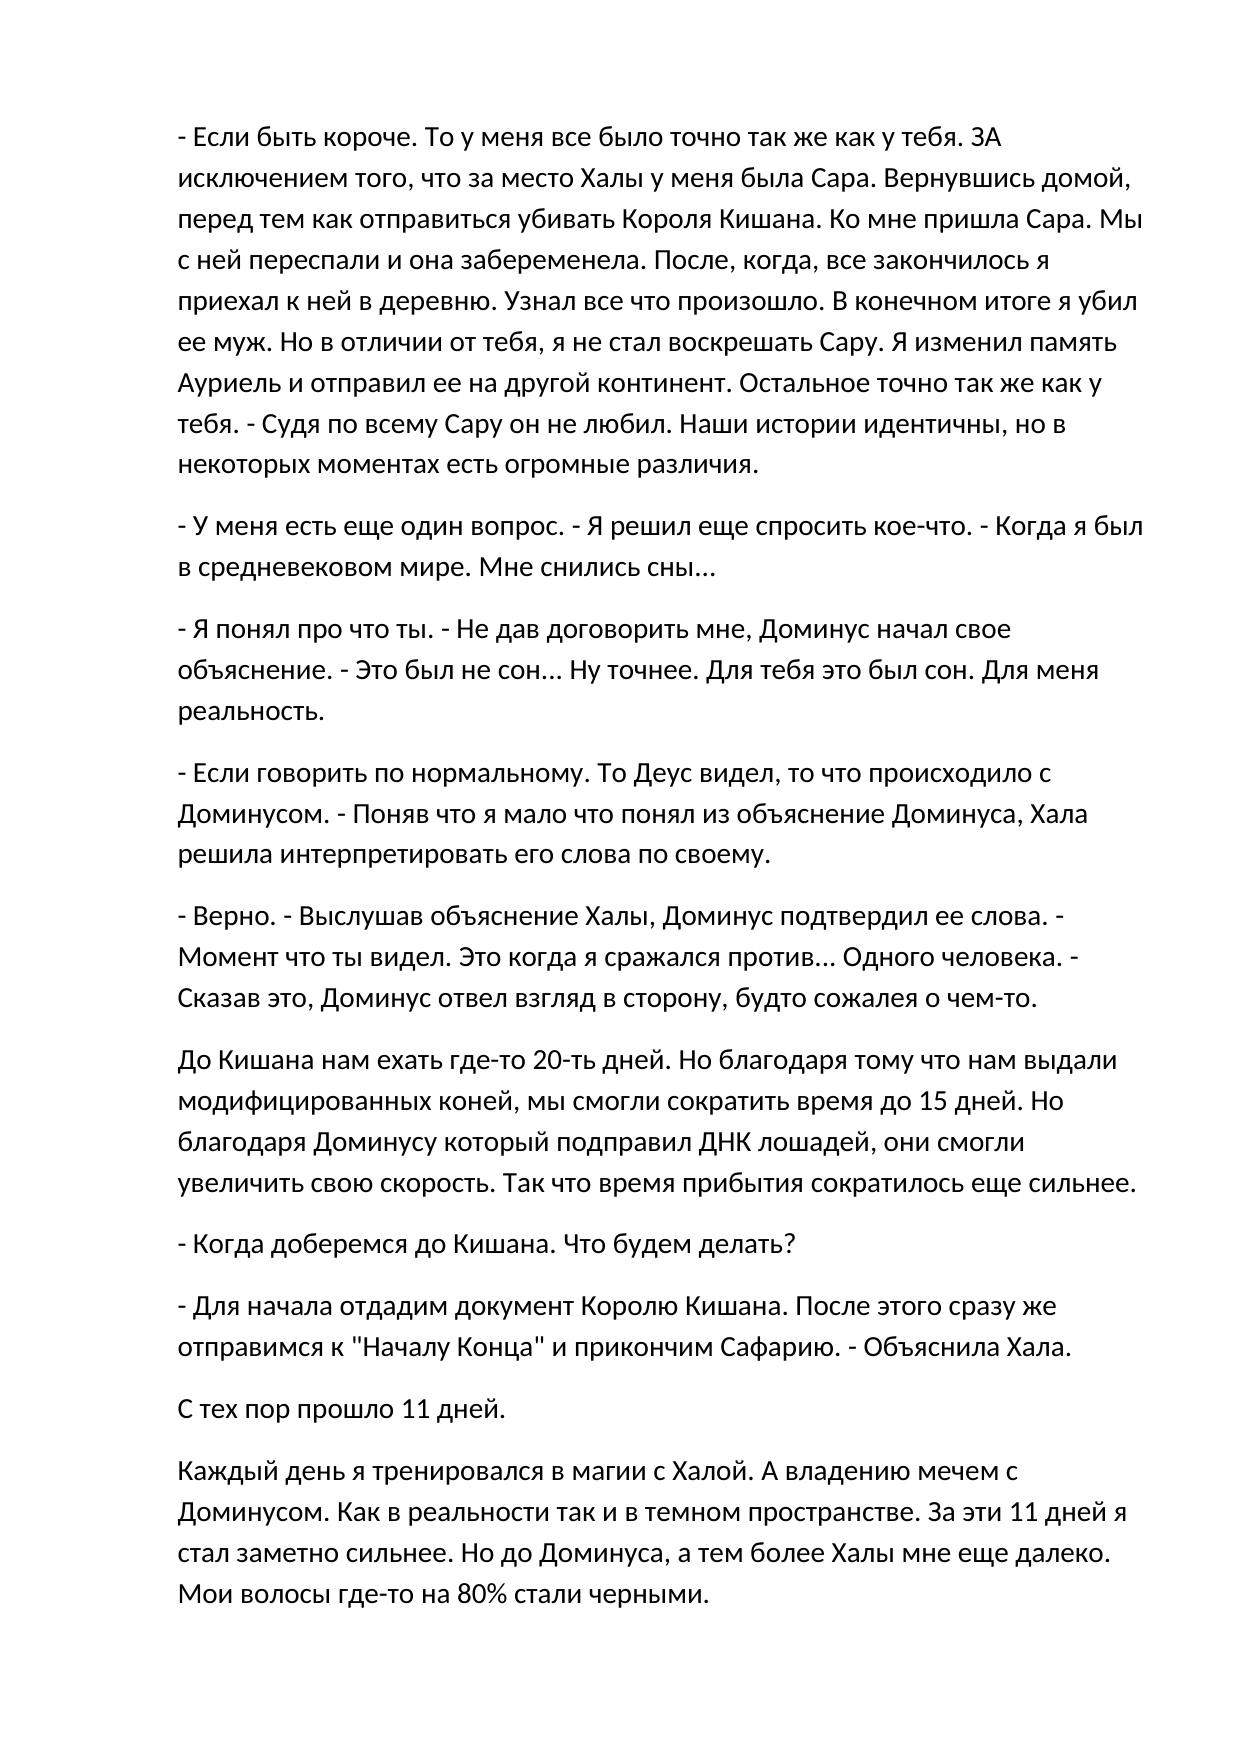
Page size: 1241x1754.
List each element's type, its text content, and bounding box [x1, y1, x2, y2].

text С тех пор прошло 11 дней. [177, 1390, 1152, 1426]
text - Если говорить по нормальному. То Деус видел, то что происходило с Доминусом. - Поняв что я мало что понял из объяснение Доминуса, Хала решила интерпретировать его слова по своему. [177, 754, 1152, 871]
text - Когда доберемся до Кишана. Что будем делать? [177, 1226, 1152, 1261]
text Каждый день я тренировался в магии с Халой. А владению мечем с Доминусом. Как в реальности так и в темном пространстве. За эти 11 дней я стал заметно сильнее. Но до Доминуса, а тем более Халы мне еще далеко. Мои волосы где-то на 80% стали черными. [177, 1452, 1152, 1610]
text - Если быть короче. То у меня все было точно так же как у тебя. ЗА исключением того, что за место Халы у меня была Сара. Вернувшись домой, перед тем как отправиться убивать Короля Кишана. Ко мне пришла Сара. Мы с ней переспали и она забеременела. После, когда, все закончилось я приехал к ней в деревню. Узнал все что произошло. В конечном итоге я убил ее муж. Но в отличии от тебя, я не стал воскрешать Сару. Я изменил память Ауриель и отправил ее на другой континент. Остальное точно так же как у тебя. - Судя по всему Сару он не любил. Наши истории идентичны, но в некоторых моментах есть огромные различия. [177, 118, 1152, 481]
text - Верно. - Выслушав объяснение Халы, Доминус подтвердил ее слова. - Момент что ты видел. Это когда я сражался против... Одного человека. - Сказав это, Доминус отвел взгляд в сторону, будто сожалея о чем-то. [177, 897, 1152, 1015]
text До Кишана нам ехать где-то 20-ть дней. Но благодаря тому что нам выдали модифицированных коней, мы смогли сократить время до 15 дней. Но благодаря Доминусу который подправил ДНК лошадей, они смогли увеличить свою скорость. Так что время прибытия сократилось еще сильнее. [177, 1041, 1152, 1199]
text - Для начала отдадим документ Королю Кишана. После этого сразу же отправимся к "Началу Конца" и прикончим Сафарию. - Объяснила Хала. [177, 1287, 1152, 1364]
text - Я понял про что ты. - Не дав договорить мне, Доминус начал свое объяснение. - Это был не сон... Ну точнее. Для тебя это был сон. Для меня реальность. [177, 610, 1152, 728]
text - У меня есть еще один вопрос. - Я решил еще спросить кое-что. - Когда я был в средневековом мире. Мне снились сны... [177, 507, 1152, 584]
